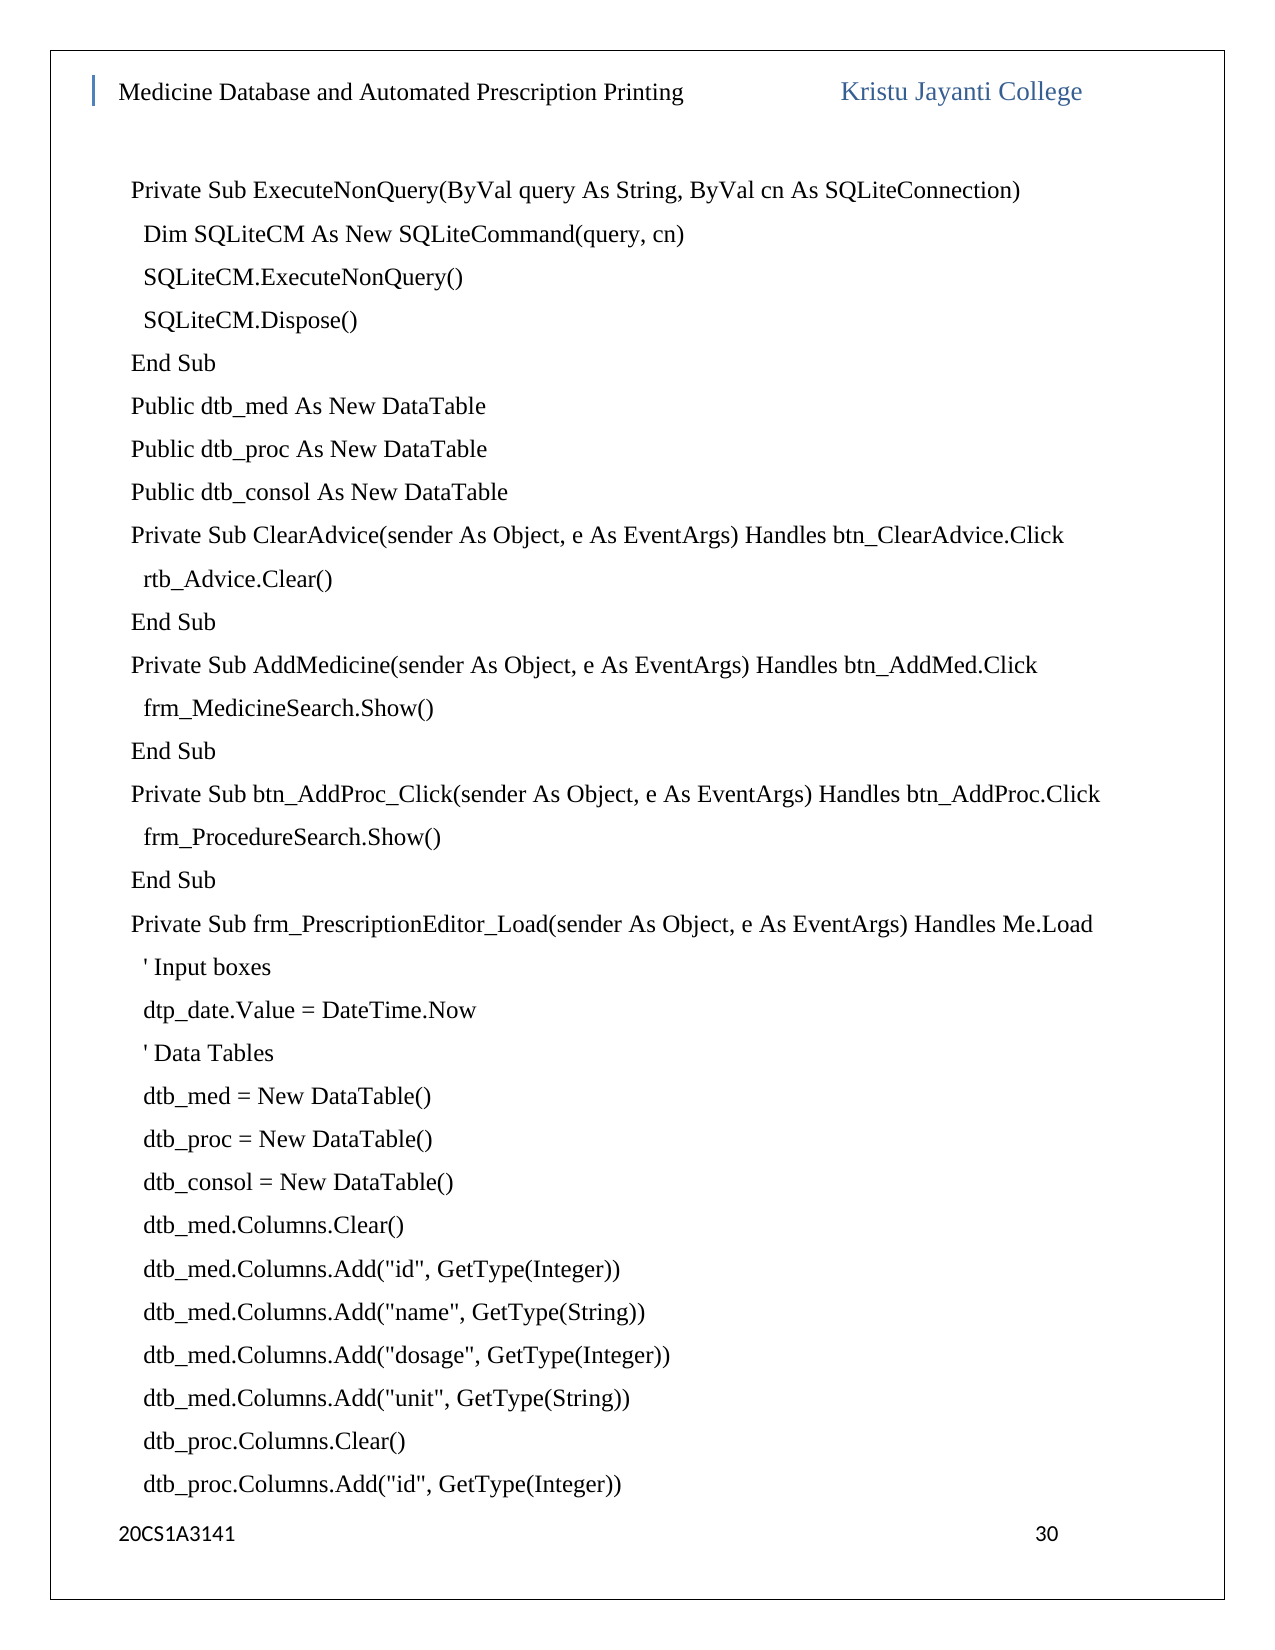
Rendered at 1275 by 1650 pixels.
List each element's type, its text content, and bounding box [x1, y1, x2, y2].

text SQLiteCM.ExecuteNonQuery() [118, 262, 1162, 291]
text Private Sub AddMedicine(sender As Object, e As EventArgs) Handles btn_AddMed.Click [118, 650, 1162, 679]
text dtb_med.Columns.Add("unit", GetType(String)) [118, 1383, 1162, 1412]
text rtb_Advice.Clear() [118, 564, 1162, 592]
text ' Input boxes [118, 952, 1162, 981]
text Dim SQLiteCM As New SQLiteCommand(query, cn) [118, 219, 1162, 247]
text frm_ProcedureSearch.Show() [118, 822, 1162, 851]
text dtb_med.Columns.Add("name", GetType(String)) [118, 1297, 1162, 1326]
text dtb_proc.Columns.Add("id", GetType(Integer)) [118, 1469, 1162, 1498]
text End Sub [118, 866, 1162, 894]
text dtb_med = New DataTable() [118, 1081, 1162, 1110]
text Private Sub btn_AddProc_Click(sender As Object, e As EventArgs) Handles btn_AddProc.Click [118, 779, 1162, 808]
text Public dtb_consol As New DataTable [118, 477, 1162, 506]
text End Sub [118, 348, 1162, 377]
text dtp_date.Value = DateTime.Now [118, 995, 1162, 1024]
text Private Sub frm_PrescriptionEditor_Load(sender As Object, e As EventArgs) Handles Me.Load [118, 909, 1162, 937]
text Private Sub ExecuteNonQuery(ByVal query As String, ByVal cn As SQLiteConnection) [118, 176, 1162, 204]
text dtb_proc = New DataTable() [118, 1124, 1162, 1153]
text ' Data Tables [118, 1038, 1162, 1067]
text Private Sub ClearAdvice(sender As Object, e As EventArgs) Handles btn_ClearAdvice.Click [118, 521, 1162, 549]
text dtb_med.Columns.Clear() [118, 1211, 1162, 1239]
text End Sub [118, 736, 1162, 765]
text Public dtb_med As New DataTable [118, 391, 1162, 420]
text frm_MedicineSearch.Show() [118, 693, 1162, 722]
text Public dtb_proc As New DataTable [118, 434, 1162, 463]
text End Sub [118, 607, 1162, 636]
text SQLiteCM.Dispose() [118, 305, 1162, 334]
text dtb_proc.Columns.Clear() [118, 1426, 1162, 1455]
text dtb_med.Columns.Add("dosage", GetType(Integer)) [118, 1340, 1162, 1369]
text dtb_consol = New DataTable() [118, 1167, 1162, 1196]
text dtb_med.Columns.Add("id", GetType(Integer)) [118, 1254, 1162, 1282]
